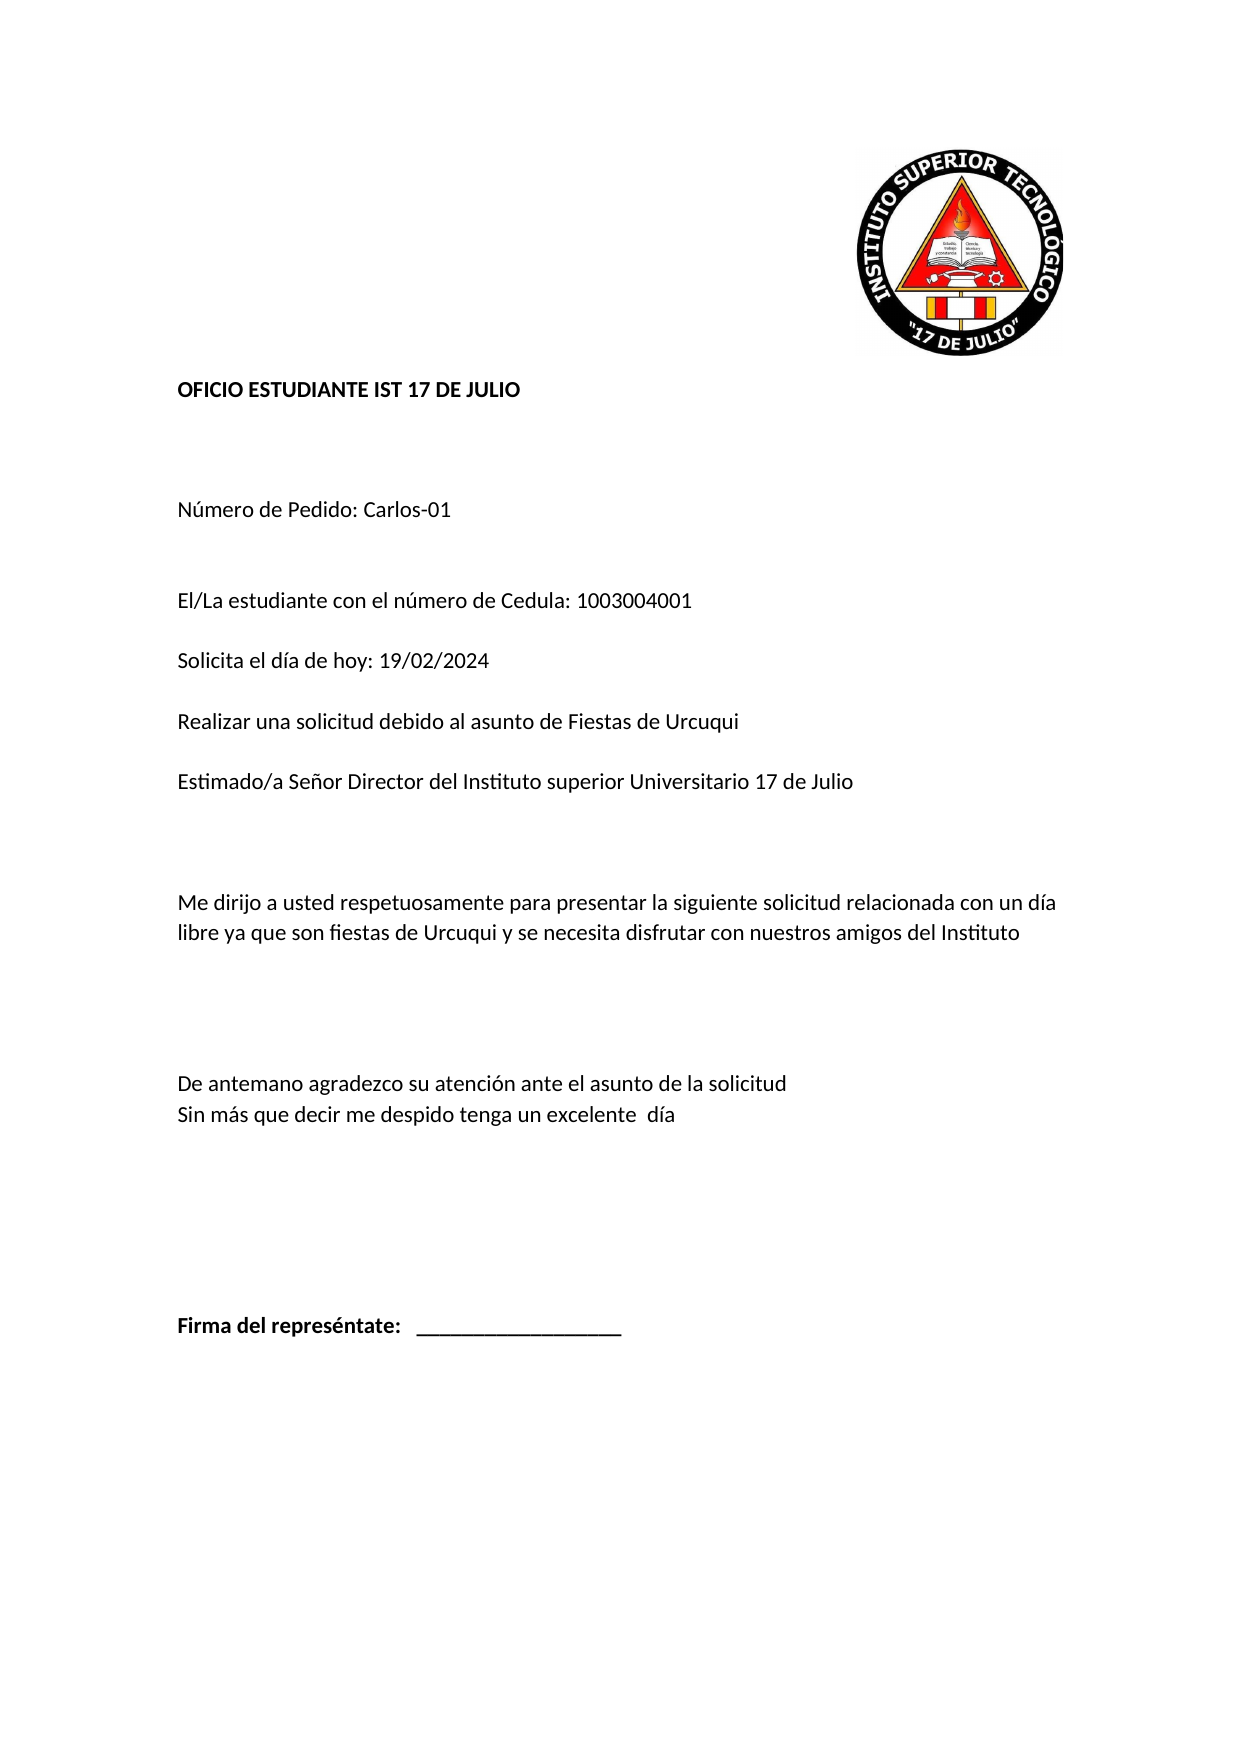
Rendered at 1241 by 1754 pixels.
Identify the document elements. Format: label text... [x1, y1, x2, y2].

text OFICIO ESTUDIANTE IST 17 DE JULIO Número de Pedido: Carlos-01 El/La estudiante con el número de Cedula: 1003004001 Solicita el día de hoy: 19/02/2024 Realizar una solicitud debido al asunto de Fiestas de Urcuqui Estimado/a Señor Director del Instituto superior Universitario 17 de Julio Me dirijo a usted respetuosamente para presentar la siguiente solicitud relacionada con un día libre ya que son fiestas de Urcuqui y se necesita disfrutar con nuestros amigos del Instituto De antemano agradezco su atención ante el asunto de la solicitud Sin más que decir me despido tenga un excelente día Firma del represéntate: __________________ [177, 375, 1063, 1369]
picture [854, 147, 1064, 356]
